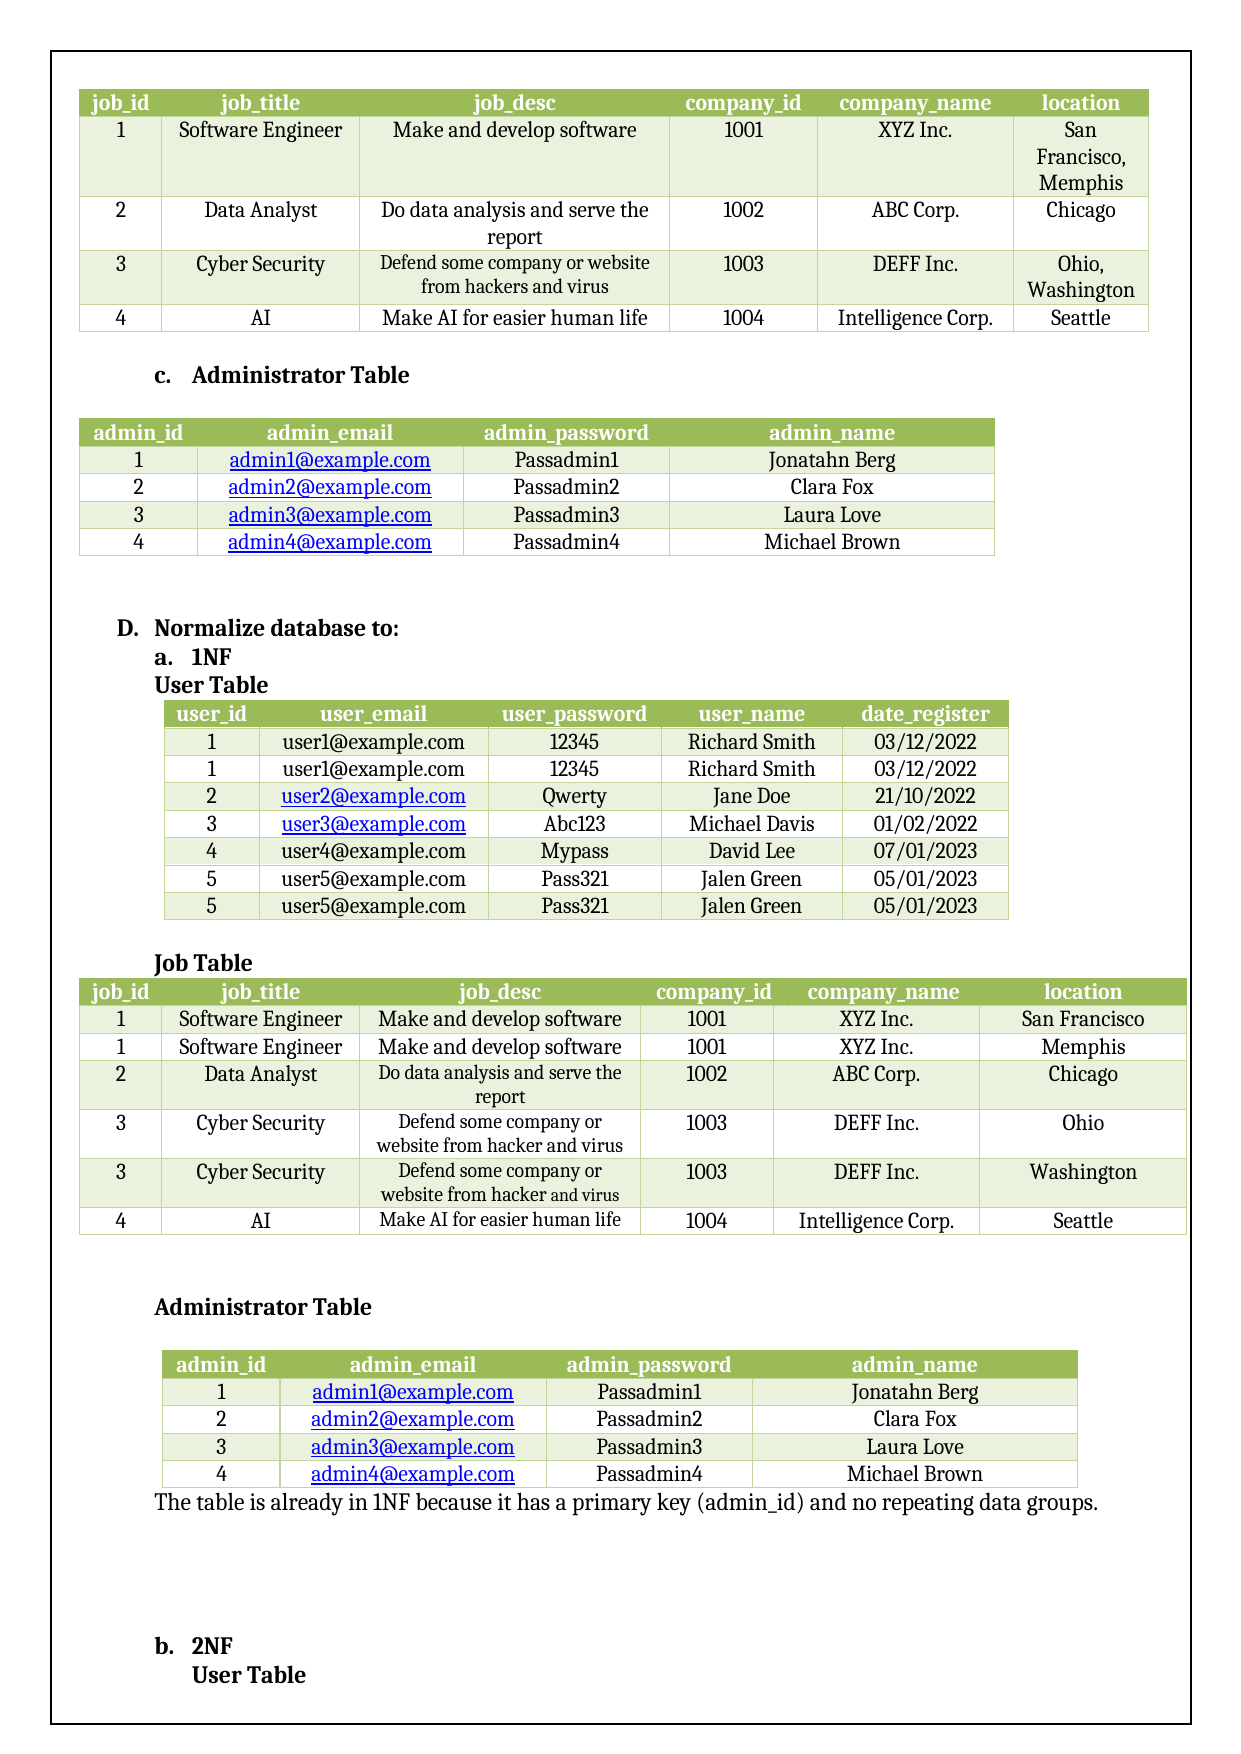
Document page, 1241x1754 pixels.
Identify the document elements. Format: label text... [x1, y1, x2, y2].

table_cell Seattle [1014, 305, 1148, 331]
table_cell Intelligence Corp. [818, 305, 1013, 331]
table_cell 5 [165, 866, 259, 892]
table_cell 1004 [641, 1208, 773, 1234]
table_cell Cyber Security [162, 1159, 359, 1207]
table_cell Passadmin3 [464, 502, 669, 528]
list 2NF [154, 1632, 1168, 1661]
table_cell Michael Brown [753, 1461, 1077, 1487]
table_cell Make and develop software [360, 117, 669, 196]
table_cell 5 [165, 893, 259, 919]
table_header user_email [260, 701, 488, 727]
table_cell Passadmin4 [547, 1461, 752, 1487]
table_cell Make AI for easier human life [360, 1208, 640, 1234]
table_cell Make and develop software [360, 1034, 640, 1060]
table_cell Passadmin2 [547, 1406, 752, 1432]
table_cell Software Engineer [162, 1034, 359, 1060]
table_header job_desc [360, 90, 669, 116]
table_cell Software Engineer [162, 117, 359, 196]
list 1NF [154, 643, 1168, 671]
table_header job_id [80, 90, 161, 116]
table_cell Memphis [980, 1034, 1186, 1060]
table_cell 2 [163, 1406, 279, 1432]
table_header location [980, 979, 1186, 1005]
table_cell Seattle [980, 1208, 1186, 1234]
table_cell 3 [80, 1159, 161, 1207]
table_header location [1014, 90, 1148, 116]
table_cell 05/01/2023 [843, 893, 1008, 919]
table_header admin_password [464, 419, 669, 446]
table_header admin_id [80, 419, 197, 446]
table_cell Richard Smith [662, 729, 842, 755]
table_header admin_email [281, 1351, 546, 1378]
table_header company_name [788, 979, 979, 1005]
table_cell Defend some company or website from hacker and virus [360, 1159, 640, 1207]
table_cell user5@example.com [260, 866, 488, 892]
table_cell admin1@example.com [281, 1379, 546, 1405]
table_cell 1001 [641, 1034, 773, 1060]
table_cell 1 [80, 1006, 161, 1033]
table_cell admin4@example.com [281, 1461, 546, 1487]
list User Table [154, 671, 1168, 700]
table_cell XYZ Inc. [774, 1006, 979, 1033]
table_cell 3 [163, 1434, 279, 1460]
table_cell Jonatahn Berg [753, 1379, 1077, 1405]
table_cell San Francisco, Memphis [1014, 117, 1148, 196]
table_cell 2 [80, 197, 161, 250]
table_cell user4@example.com [260, 838, 488, 864]
table_cell DEFF Inc. [774, 1159, 979, 1207]
table_cell 1003 [641, 1110, 773, 1158]
table_cell Ohio, Washington [1014, 251, 1148, 304]
table_cell 1 [163, 1379, 279, 1405]
table_cell Ohio [980, 1110, 1186, 1158]
table_cell 1 [80, 1034, 161, 1060]
table_cell Pass321 [489, 866, 661, 892]
table_cell admin4@example.com [198, 529, 463, 555]
table_header admin_name [753, 1351, 1077, 1378]
table_cell XYZ Inc. [818, 117, 1013, 196]
table_cell 12345 [489, 729, 661, 755]
table_cell Do data analysis and serve the report [360, 1061, 640, 1109]
table_cell 1 [165, 729, 259, 755]
table_cell 03/12/2022 [843, 729, 1008, 755]
table_cell Software Engineer [162, 1006, 359, 1033]
table_cell user3@example.com [260, 811, 488, 837]
table_header admin_name [670, 419, 994, 446]
table_cell Make AI for easier human life [360, 305, 669, 331]
table_cell ABC Corp. [818, 197, 1013, 250]
table_header job_desc [360, 979, 640, 1005]
table_cell Laura Love [670, 502, 994, 528]
table_header admin_email [198, 419, 463, 446]
list Administrator Table [154, 361, 1168, 389]
table_cell 1003 [670, 251, 817, 304]
table_header company_name [818, 90, 1013, 116]
table_cell Do data analysis and serve the report [360, 197, 669, 250]
table_cell Cyber Security [162, 1110, 359, 1158]
table_cell 3 [80, 1110, 161, 1158]
table_cell Passadmin2 [464, 474, 669, 501]
table_cell user1@example.com [260, 756, 488, 782]
table_cell DEFF Inc. [818, 251, 1013, 304]
table_cell Laura Love [753, 1434, 1077, 1460]
table_header job_title [162, 979, 359, 1005]
table_cell Defend some company or website from hackers and virus [360, 251, 669, 304]
table_cell 1001 [670, 117, 817, 196]
table_cell Abc123 [489, 811, 661, 837]
table_cell admin1@example.com [198, 447, 463, 473]
table_cell 1 [80, 117, 161, 196]
table_cell Defend some company or website from hacker and virus [360, 1110, 640, 1158]
table_header job_id [80, 979, 161, 1005]
table_cell 1 [80, 447, 197, 473]
list Normalize database to: [117, 614, 1168, 643]
list Administrator Table [154, 1293, 1168, 1322]
table_header admin_id [163, 1351, 279, 1378]
table_cell 4 [165, 838, 259, 864]
list User Table [192, 1661, 1168, 1689]
table_cell 3 [165, 811, 259, 837]
table_cell 21/10/2022 [843, 783, 1008, 810]
table_cell Michael Brown [670, 529, 994, 555]
table_cell Jonatahn Berg [670, 447, 994, 473]
table_cell 2 [80, 474, 197, 501]
table_cell Chicago [980, 1061, 1186, 1109]
table_cell admin2@example.com [198, 474, 463, 501]
table_header date_register [843, 701, 1008, 727]
table_cell ABC Corp. [774, 1061, 979, 1109]
table_cell 1002 [670, 197, 817, 250]
table_cell Pass321 [489, 893, 661, 919]
table_cell Qwerty [489, 783, 661, 810]
table_cell Michael Davis [662, 811, 842, 837]
table_cell Cyber Security [162, 251, 359, 304]
table_cell Passadmin1 [464, 447, 669, 473]
table_cell 05/01/2023 [843, 866, 1008, 892]
table_header job_title [162, 90, 359, 116]
table_header user_id [165, 701, 259, 727]
table_cell DEFF Inc. [774, 1110, 979, 1158]
table_cell Data Analyst [162, 197, 359, 250]
table_cell Jane Doe [662, 783, 842, 810]
table_cell AI [162, 305, 359, 331]
table_cell admin3@example.com [198, 502, 463, 528]
table_cell admin2@example.com [281, 1406, 546, 1432]
table_cell Data Analyst [162, 1061, 359, 1109]
table_cell 12345 [489, 756, 661, 782]
table_cell 1002 [641, 1061, 773, 1109]
table_cell 4 [80, 529, 197, 555]
table_cell Richard Smith [662, 756, 842, 782]
table_cell 3 [80, 502, 197, 528]
table_cell 03/12/2022 [843, 756, 1008, 782]
table_cell 2 [80, 1061, 161, 1109]
table_cell 1004 [670, 305, 817, 331]
table_header company_id [670, 90, 817, 116]
table_cell 4 [80, 1208, 161, 1234]
table_cell XYZ Inc. [774, 1034, 979, 1060]
table_cell Washington [980, 1159, 1186, 1207]
table_cell Jalen Green [662, 866, 842, 892]
table_header user_name [662, 701, 842, 727]
table_cell 4 [163, 1461, 279, 1487]
table_cell Chicago [1014, 197, 1148, 250]
table_cell Make and develop software [360, 1006, 640, 1033]
table_cell 2 [165, 783, 259, 810]
list Job Table [154, 949, 1168, 978]
table_cell San Francisco [980, 1006, 1186, 1033]
table_cell 1001 [641, 1006, 773, 1033]
table_cell Passadmin3 [547, 1434, 752, 1460]
table_cell 1003 [641, 1159, 773, 1207]
table_header company_id [641, 979, 787, 1005]
table_header admin_password [547, 1351, 752, 1378]
table_cell 07/01/2023 [843, 838, 1008, 864]
table_cell Passadmin4 [464, 529, 669, 555]
table_cell 4 [80, 305, 161, 331]
table_header user_password [489, 701, 661, 727]
table_cell 01/02/2022 [843, 811, 1008, 837]
table_cell user1@example.com [260, 729, 488, 755]
table_cell Passadmin1 [547, 1379, 752, 1405]
table_cell Jalen Green [662, 893, 842, 919]
table_cell AI [162, 1208, 359, 1234]
table_cell user5@example.com [260, 893, 488, 919]
table_cell Clara Fox [753, 1406, 1077, 1432]
table_cell admin3@example.com [281, 1434, 546, 1460]
table_cell David Lee [662, 838, 842, 864]
table_cell user2@example.com [260, 783, 488, 810]
table_cell 3 [80, 251, 161, 304]
list The table is already in 1NF because it has a primary key (admin_id) and no repeating data groups. [154, 1488, 1168, 1517]
table_cell 1 [165, 756, 259, 782]
table_cell Clara Fox [670, 474, 994, 501]
table_cell Intelligence Corp. [774, 1208, 979, 1234]
table_cell Mypass [489, 838, 661, 864]
